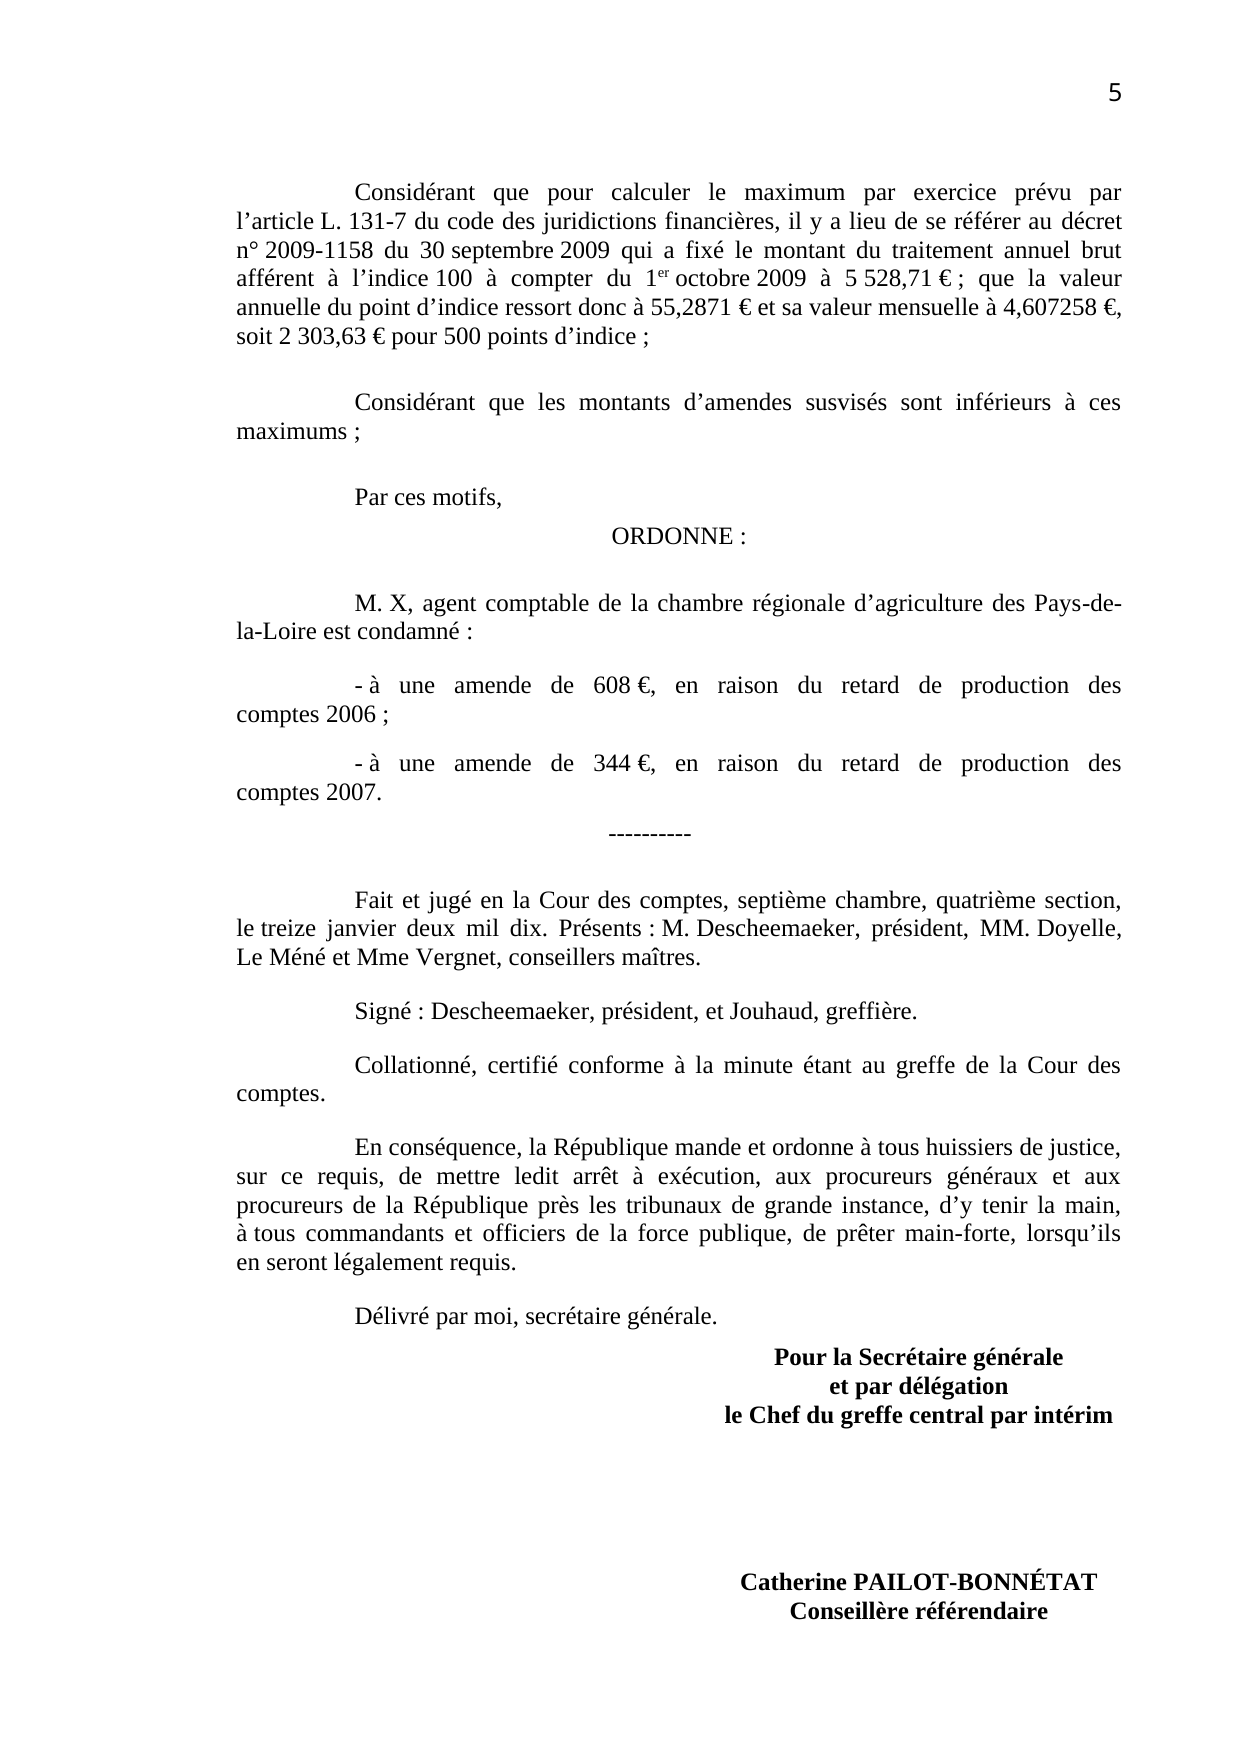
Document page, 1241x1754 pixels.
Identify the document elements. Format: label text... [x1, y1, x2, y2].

text Collationné, certifié conforme à la minute étant au greffe de la Cour des comptes. [236, 1050, 1122, 1107]
text Considérant que pour calculer le maximum par exercice prévu par l’article L. 131-7 du code des juridictions financières, il y a lieu de se référer au décret n° 2009-1158 du 30 septembre 2009 qui a fixé le montant du traitement annuel brut afférent à l’indice 100 à compter du 1er octobre 2009 à 5 528,71 € ; que la valeur annuelle du point d’indice ressort donc à 55,2871 € et sa valeur mensuelle à 4,607258 €, soit 2 303,63 € pour 500 points d’indice ; [236, 177, 1122, 350]
text et par délégation [621, 1371, 1122, 1400]
text M. X, agent comptable de la chambre régionale d’agriculture des Pays-de-la-Loire est condamné : [236, 588, 1122, 645]
text Fait et jugé en la Cour des comptes, septième chambre, quatrième section, le treize janvier deux mil dix. Présents : M. Descheemaeker, président, MM. Doyelle, Le Méné et Mme Vergnet, conseillers maîtres. [236, 885, 1122, 971]
text Conseillère référendaire [597, 1596, 1122, 1625]
text En conséquence, la République mande et ordonne à tous huissiers de justice, sur ce requis, de mettre ledit arrêt à exécution, aux procureurs généraux et aux procureurs de la République près les tribunaux de grande instance, d’y tenir la main, à tous commandants et officiers de la force publique, de prêter main-forte, lorsqu’ils en seront légalement requis. [236, 1132, 1122, 1276]
text Délivré par moi, secrétaire générale. [236, 1301, 1122, 1330]
text ---------- [177, 818, 1122, 847]
text le Chef du greffe central par intérim [621, 1400, 1122, 1428]
text ORDONNE : [236, 521, 1122, 550]
text Pour la Secrétaire générale [621, 1342, 1122, 1371]
text - à une amende de 344 €, en raison du retard de production des comptes 2007. [236, 748, 1122, 806]
text - à une amende de 608 €, en raison du retard de production des comptes 2006 ; [236, 670, 1122, 728]
text Par ces motifs, [236, 482, 1122, 511]
text Signé : Descheemaeker, président, et Jouhaud, greffière. [236, 996, 1122, 1025]
text Considérant que les montants d’amendes susvisés sont inférieurs à ces maximums ; [236, 387, 1122, 445]
text Catherine PAILOT-BONNÉTAT [621, 1567, 1122, 1596]
